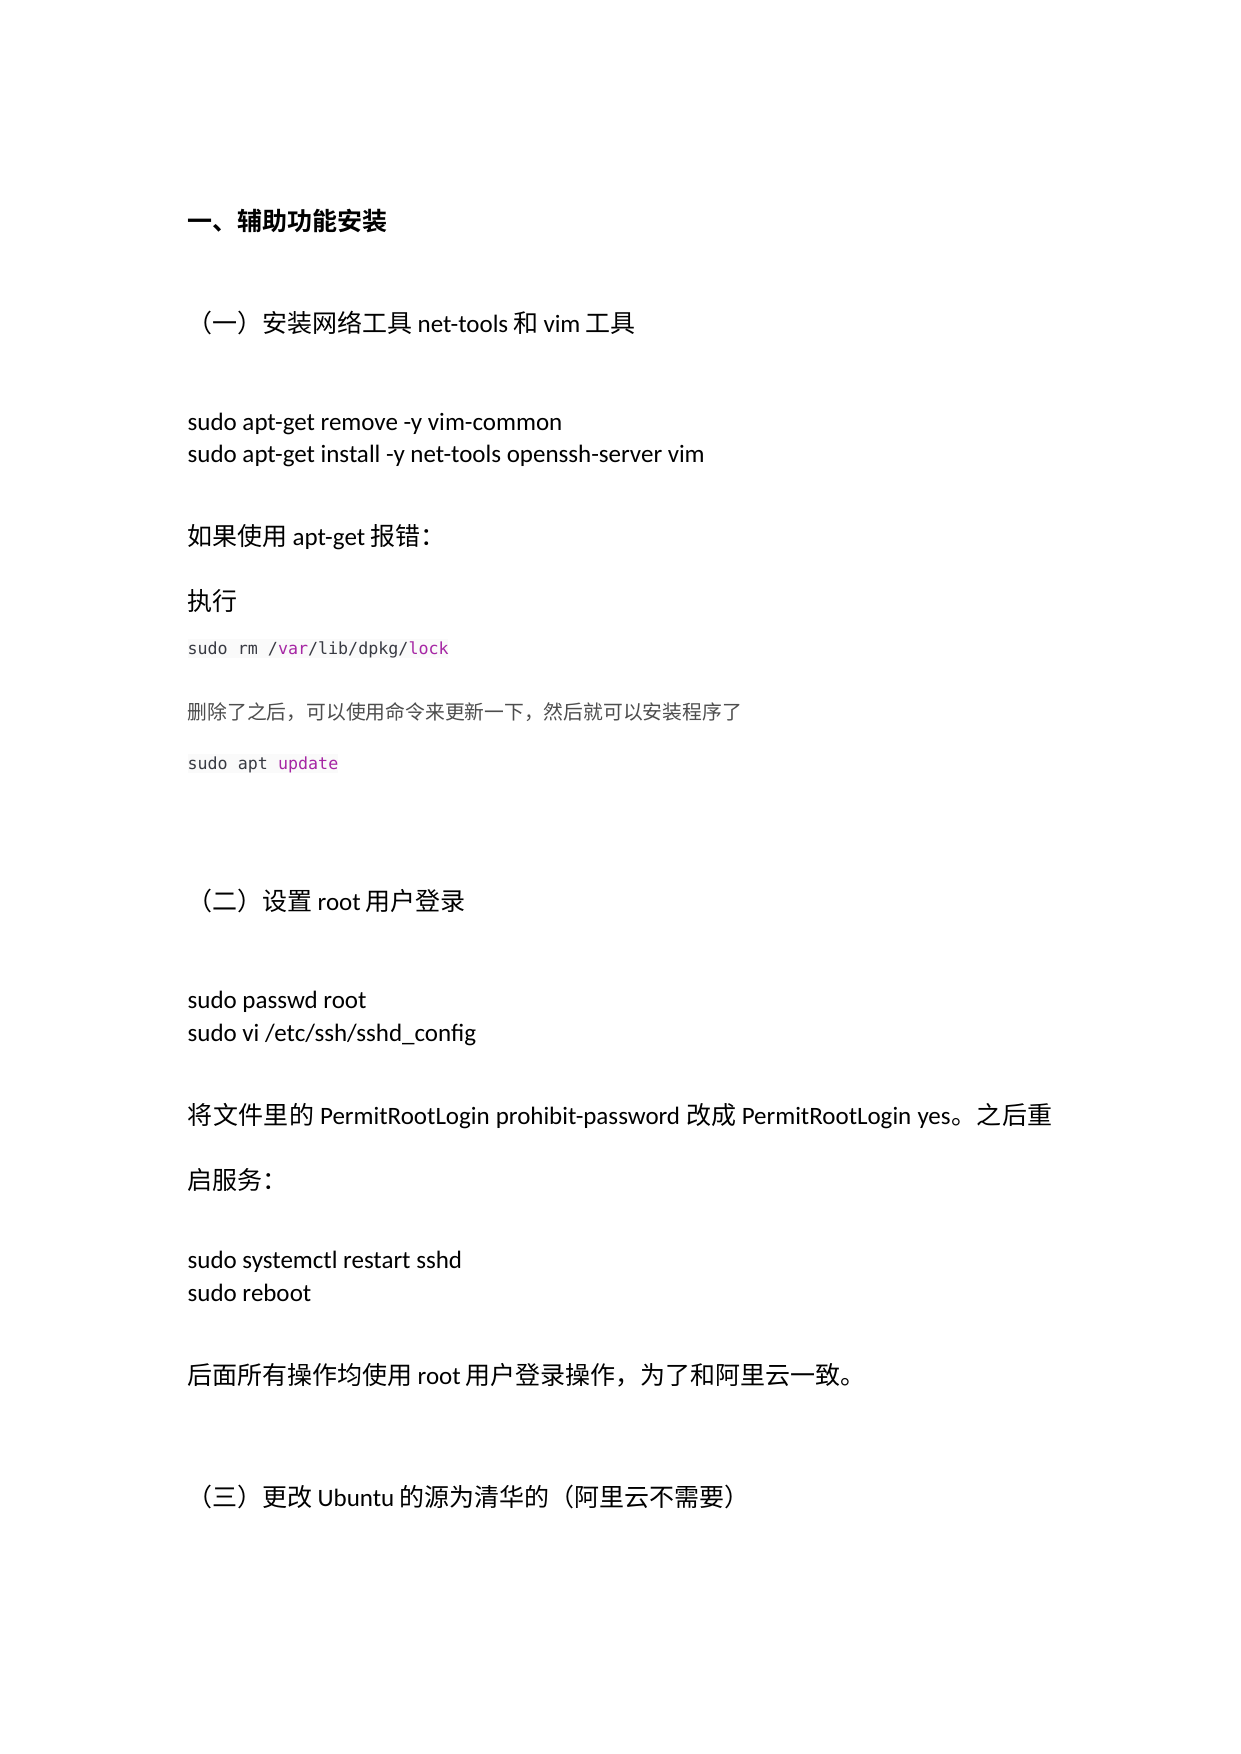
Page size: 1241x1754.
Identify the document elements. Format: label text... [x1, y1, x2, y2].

text sudo apt update [187, 747, 1053, 780]
text sudo apt-get remove -y vim-common [187, 405, 1053, 437]
subtitle （一）安装网络工具net-tools和vim工具 [187, 289, 1053, 354]
text sudo reboot [187, 1276, 1053, 1308]
text sudo rm /var/lib/dpkg/lock [187, 632, 1053, 665]
subtitle 一、辅助功能安装 [187, 187, 1053, 252]
subtitle （三）更改Ubuntu的源为清华的（阿里云不需要） [187, 1463, 1053, 1528]
text sudo apt-get install -y net-tools openssh-server vim [187, 437, 1053, 470]
text 如果使用apt-get报错： [187, 502, 1053, 567]
text 执行 [187, 567, 1053, 632]
subtitle （二）设置root用户登录 [187, 867, 1053, 932]
text sudo vi /etc/ssh/sshd_config [187, 1016, 1053, 1048]
text sudo passwd root [187, 983, 1053, 1016]
text 将文件里的PermitRootLogin prohibit-password改成PermitRootLogin yes。之后重启服务： [187, 1081, 1053, 1211]
text 删除了之后，可以使用命令来更新一下，然后就可以安装程序了 [187, 695, 1053, 727]
text 后面所有操作均使用root用户登录操作，为了和阿里云一致。 [187, 1341, 1053, 1406]
text sudo systemctl restart sshd [187, 1243, 1053, 1276]
